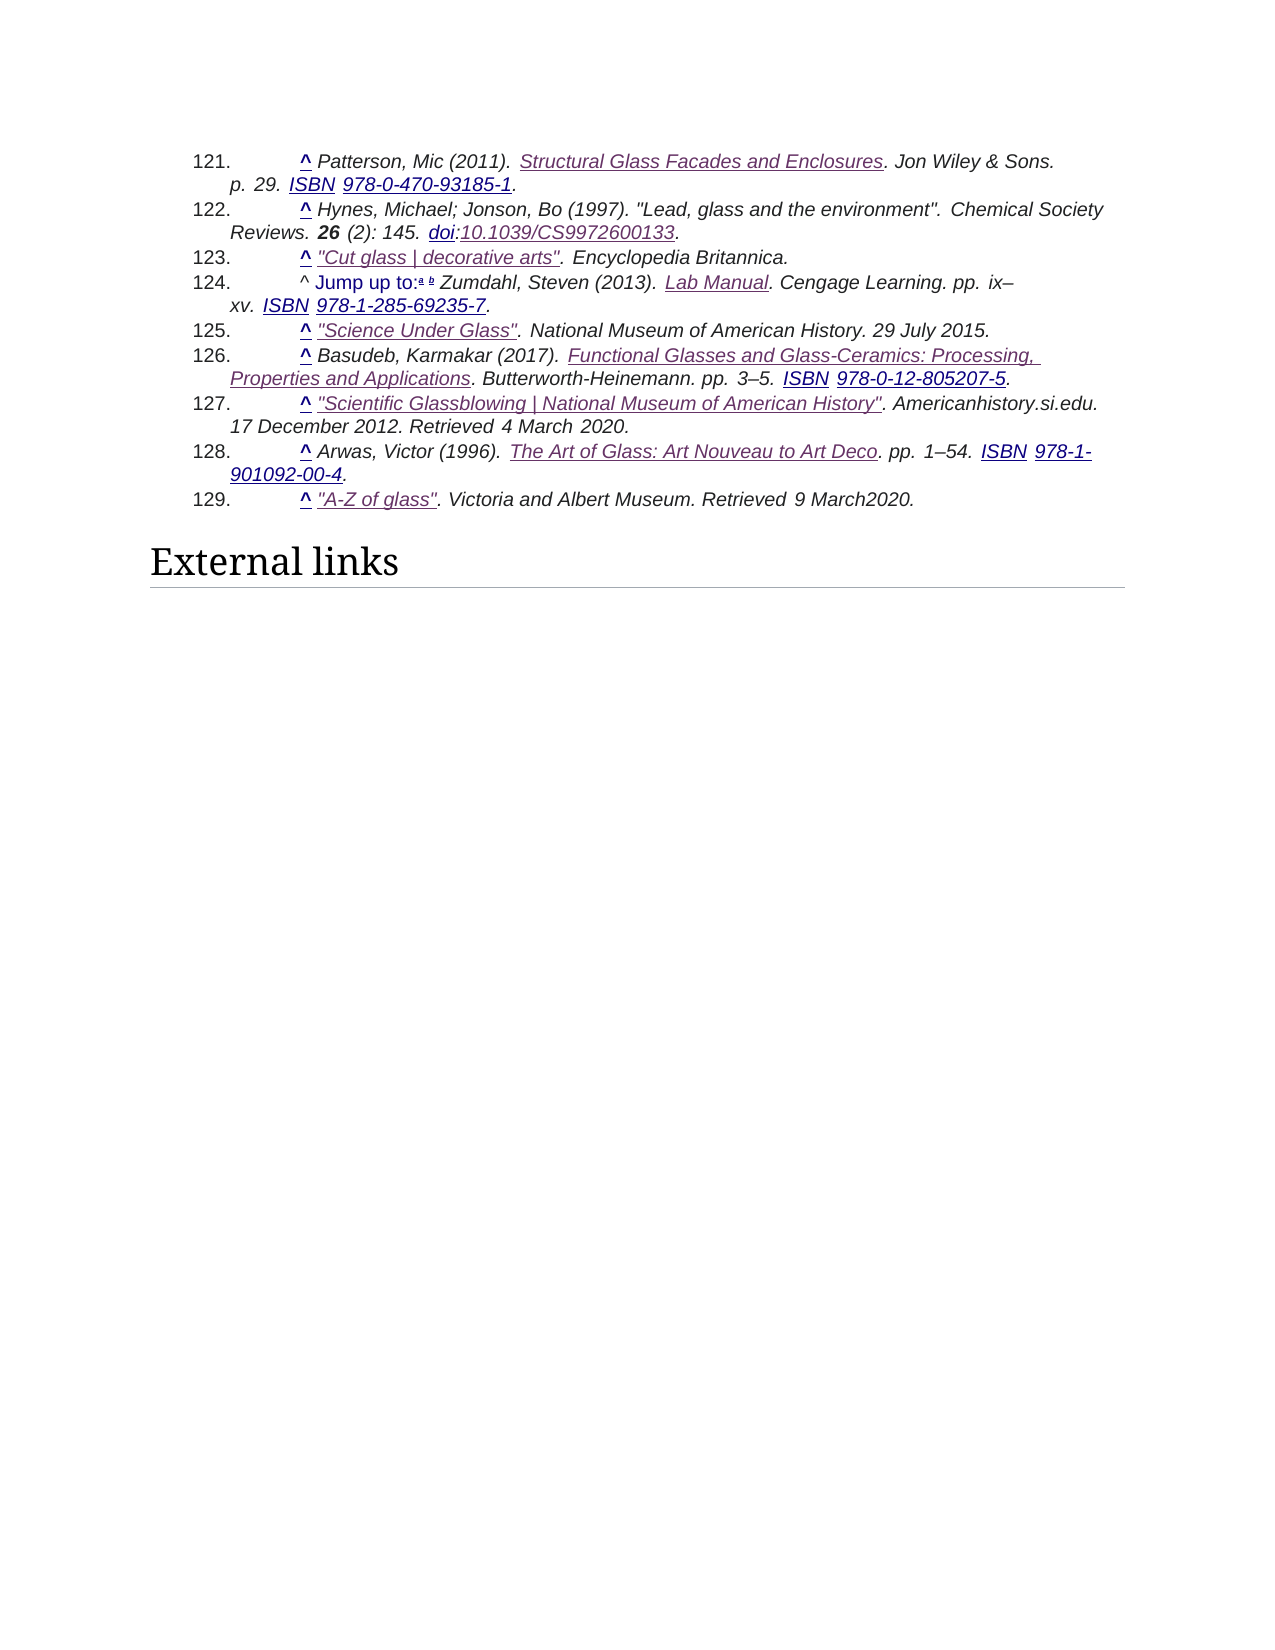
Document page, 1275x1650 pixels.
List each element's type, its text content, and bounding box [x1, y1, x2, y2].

list ^ Arwas, Victor (1996). The Art of Glass: Art Nouveau to Art Deco. pp. 1–54. ISBN 978-1-901092-00-4. [192, 440, 1125, 485]
list ^ Patterson, Mic (2011). Structural Glass Facades and Enclosures. Jon Wiley & Sons. p. 29. ISBN 978-0-470-93185-1. [192, 150, 1125, 195]
list ^ "Scientific Glassblowing | National Museum of American History". Americanhistory.si.edu. 17 December 2012. Retrieved 4 March 2020. [192, 392, 1125, 437]
list ^ "Cut glass | decorative arts". Encyclopedia Britannica. [192, 246, 1125, 268]
list ^ Jump up to:a b Zumdahl, Steven (2013). Lab Manual. Cengage Learning. pp. ix–xv. ISBN 978-1-285-69235-7. [192, 271, 1125, 316]
list ^ Hynes, Michael; Jonson, Bo (1997). "Lead, glass and the environment". Chemical Society Reviews. 26 (2): 145. doi:10.1039/CS9972600133. [192, 198, 1125, 243]
list ^ "Science Under Glass". National Museum of American History. 29 July 2015. [192, 319, 1125, 342]
text External links [150, 536, 1125, 587]
list ^ Basudeb, Karmakar (2017). Functional Glasses and Glass-Ceramics: Processing, Properties and Applications. Butterworth-Heinemann. pp. 3–5. ISBN 978-0-12-805207-5. [192, 344, 1125, 389]
list ^ "A-Z of glass". Victoria and Albert Museum. Retrieved 9 March2020. [192, 488, 1125, 511]
